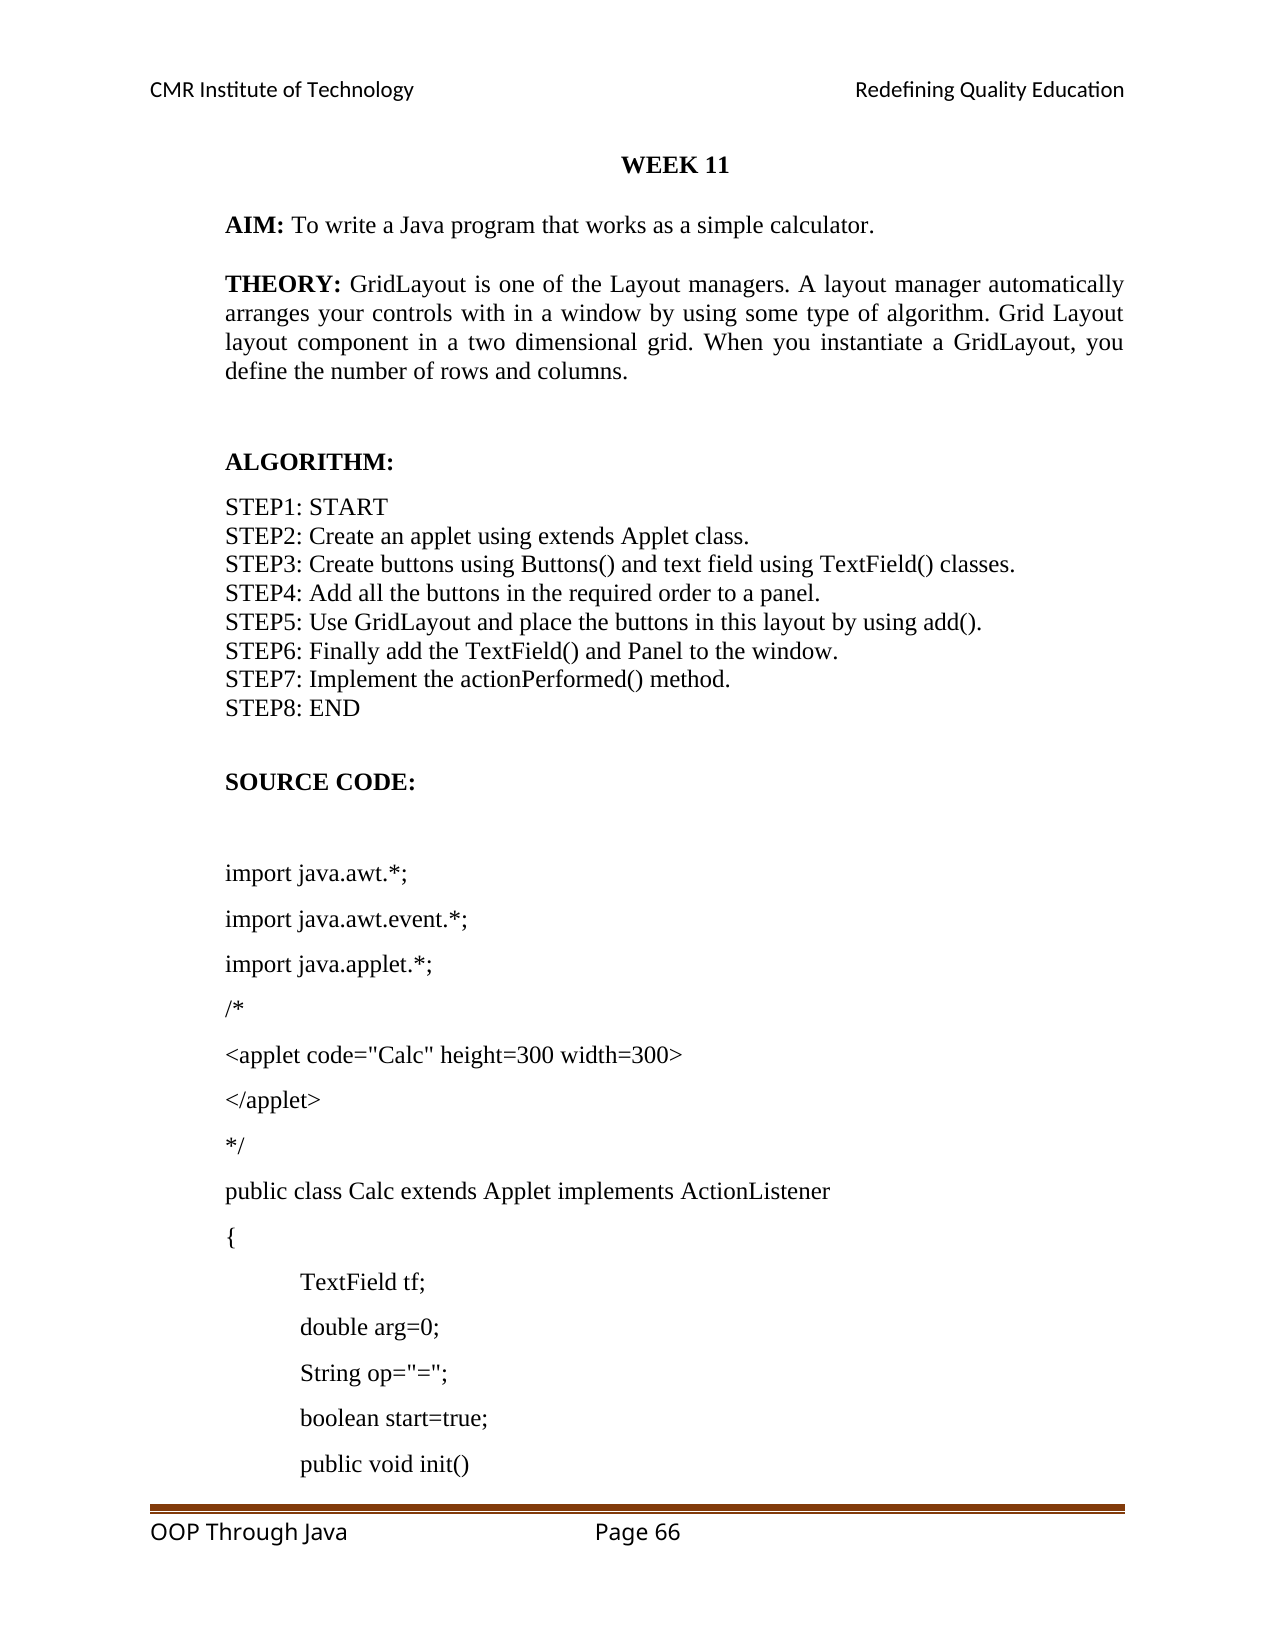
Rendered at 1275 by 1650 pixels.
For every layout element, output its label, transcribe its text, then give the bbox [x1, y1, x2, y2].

text String op="="; [225, 1358, 1125, 1387]
text boolean start=true; [225, 1403, 1125, 1432]
text SOURCE CODE: [225, 767, 1125, 796]
text STEP1: START [225, 492, 1125, 521]
text import java.awt.event.*; [225, 904, 1125, 932]
text double arg=0; [225, 1312, 1125, 1341]
text TextField tf; [225, 1267, 1125, 1296]
text /* [225, 994, 1125, 1023]
text STEP3: Create buttons using Buttons() and text field using TextField() classes. [225, 549, 1125, 578]
text import java.applet.*; [225, 949, 1125, 978]
text STEP7: Implement the actionPerformed() method. [225, 664, 1125, 693]
text STEP8: END [225, 693, 1125, 722]
text <applet code="Calc" height=300 width=300> [225, 1040, 1125, 1069]
text STEP6: Finally add the TextField() and Panel to the window. [225, 636, 1125, 664]
text </applet> [225, 1085, 1125, 1114]
text AIM: To write a Java program that works as a simple calculator. [225, 210, 1125, 238]
text WEEK 11 [225, 150, 1125, 179]
text ALGORITHM: [225, 447, 1125, 475]
text public void init() [225, 1449, 1125, 1477]
text STEP2: Create an applet using extends Applet class. [225, 521, 1125, 549]
text STEP5: Use GridLayout and place the buttons in this layout by using add(). [225, 607, 1125, 636]
text { [225, 1222, 1125, 1250]
text public class Calc extends Applet implements ActionListener [225, 1176, 1125, 1205]
text STEP4: Add all the buttons in the required order to a panel. [225, 578, 1125, 607]
text */ [225, 1131, 1125, 1159]
text import java.awt.*; [225, 858, 1125, 887]
text THEORY: GridLayout is one of the Layout managers. A layout manager automatically arranges your controls with in a window by using some type of algorithm. Grid Layout layout component in a two dimensional grid. When you instantiate a GridLayout, you define the number of rows and columns. [225, 269, 1125, 384]
